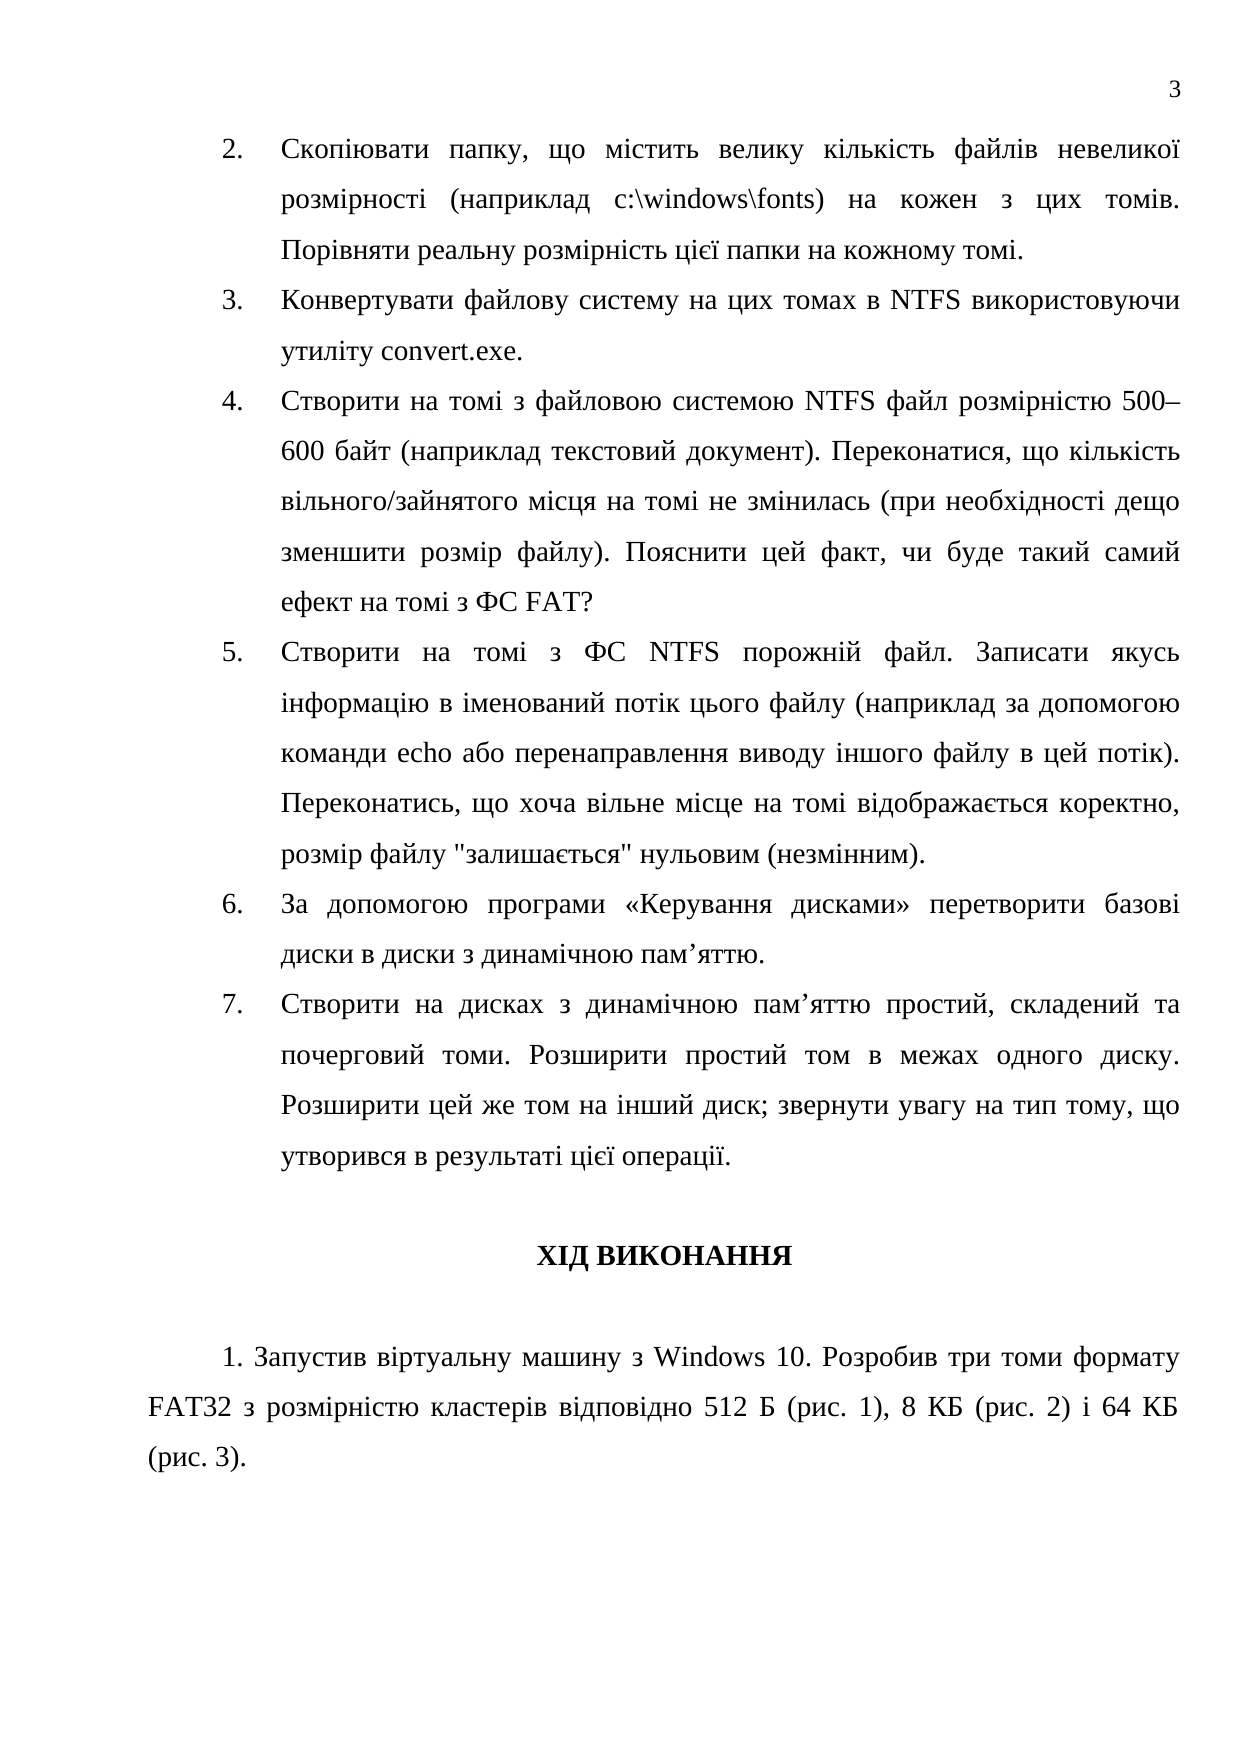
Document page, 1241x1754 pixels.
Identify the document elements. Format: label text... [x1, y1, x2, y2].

list За допомогою програми «Керування дисками» перетворити базові диски в диски з динамічною пам’яттю. [222, 886, 1181, 970]
text 1. Запустив віртуальну машину з Windows 10. Розробив три томи формату FAT32 з розмірністю кластерів відповідно 512 Б (рис. 1), 8 КБ (рис. 2) і 64 КБ (рис. 3). [148, 1339, 1181, 1473]
list Конвертувати файлову систему на цих томах в NTFS використовуючи утиліту convert.exe. [222, 282, 1181, 366]
list Скопіювати папку, що містить велику кількість файлів невеликої розмірності (наприклад c:\windows\fonts) на кожен з цих томів. Порівняти реальну розмірність цієї папки на кожному томі. [222, 131, 1181, 266]
text ХІД ВИКОНАННЯ [148, 1238, 1181, 1272]
list Створити на томі з файловою системою NTFS файл розмірністю 500–600 байт (наприклад текстовий документ). Переконатися, що кількість вільного/зайнятого місця на томі не змінилась (при необхідності дещо зменшити розмір файлу). Пояснити цей факт, чи буде такий самий ефект на томі з ФС FAT? [222, 383, 1181, 618]
list Створити на томі з ФС NTFS порожній файл. Записати якусь інформацію в іменований потік цього файлу (наприклад за допомогою команди echo або перенаправлення виводу іншого файлу в цей потік). Переконатись, що хоча вільне місце на томі відображається коректно, розмір файлу "залишається" нульовим (незмінним). [222, 634, 1181, 869]
list Створити на дисках з динамічною пам’яттю простий, складений та почерговий томи. Розширити простий том в межах одного диску. Розширити цей же том на інший диск; звернути увагу на тип тому, що утворився в результаті цієї операції. [222, 987, 1181, 1171]
